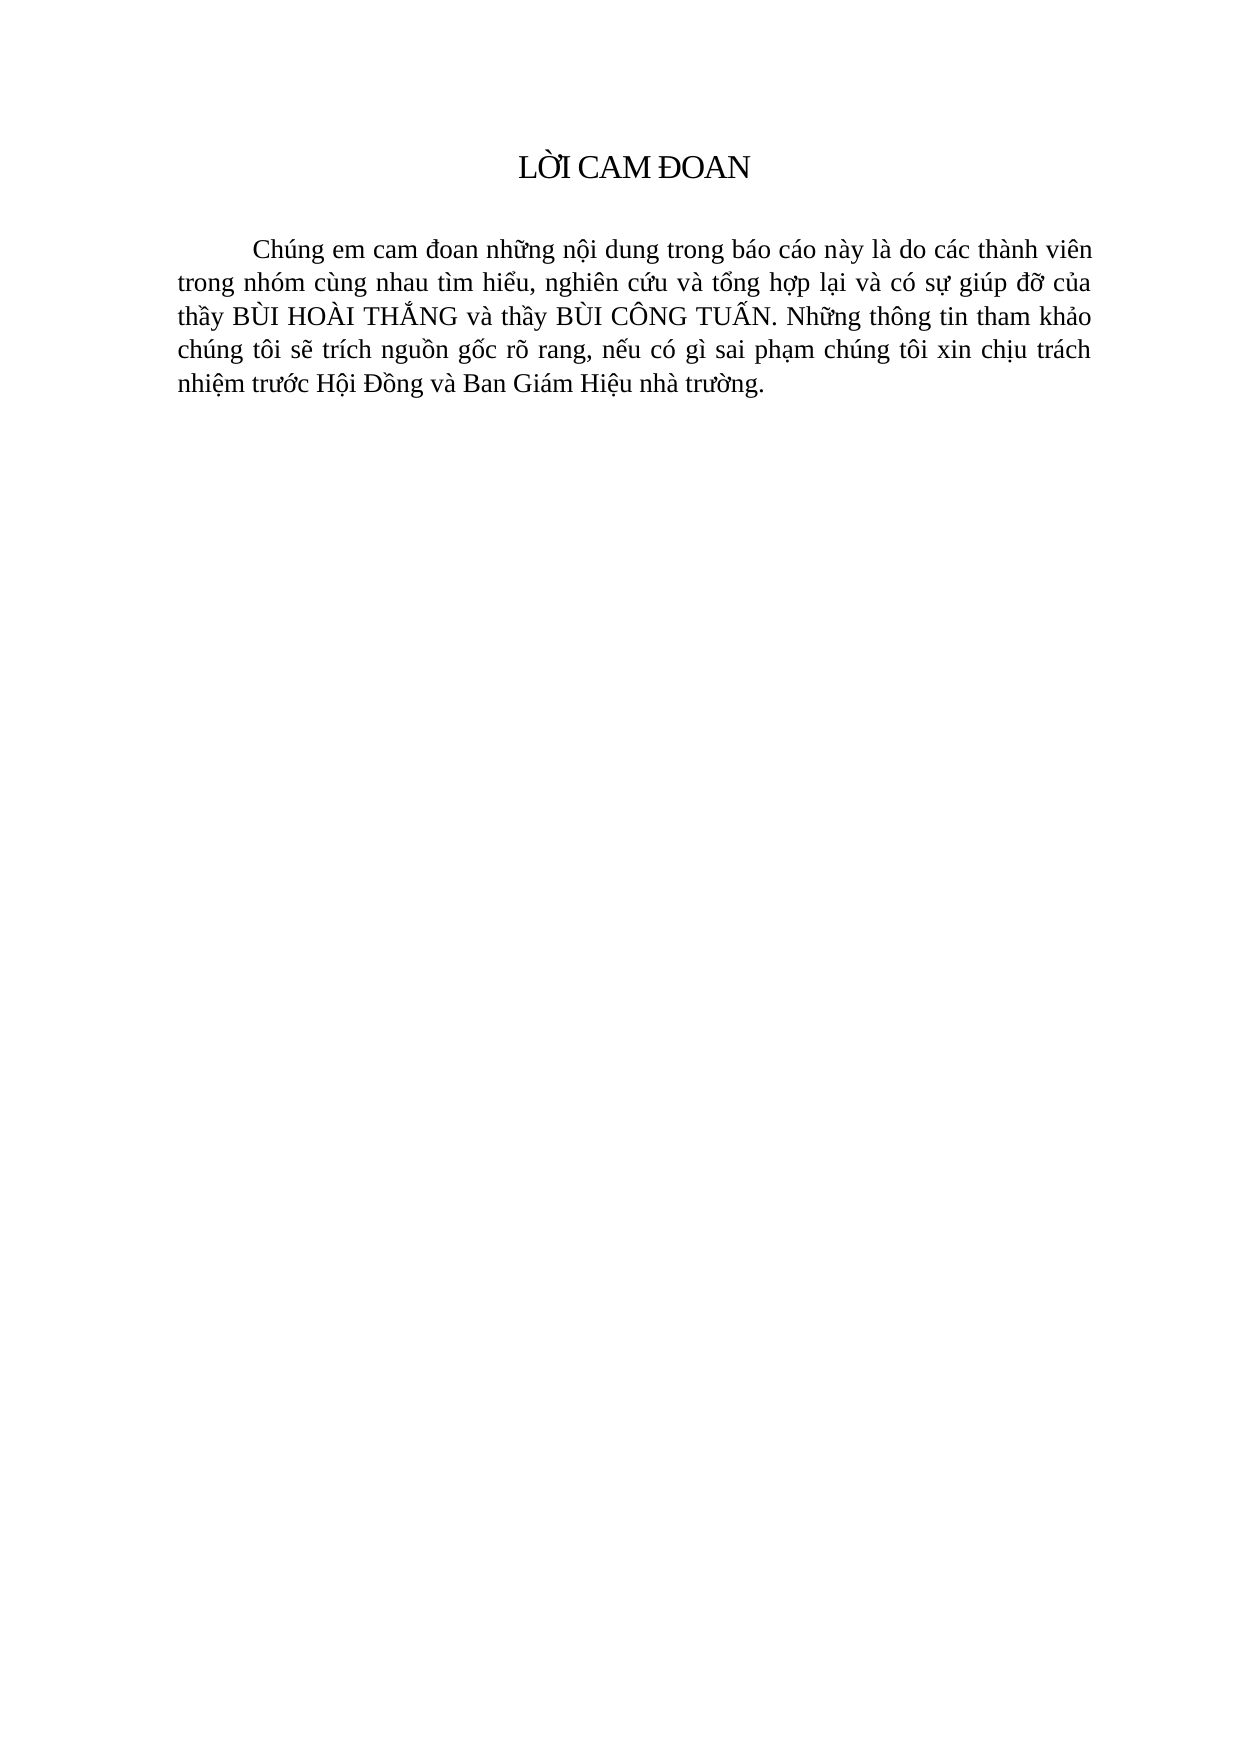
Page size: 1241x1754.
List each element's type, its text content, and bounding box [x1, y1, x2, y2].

title LỜI CAM ĐOAN [177, 148, 1092, 186]
text Chúng em cam đoan những nội dung trong báo cáo này là do các thành viên trong nhóm cùng nhau tìm hiểu, nghiên cứu và tổng hợp lại và có sự giúp đỡ của thầy BÙI HOÀI THẮNG và thầy BÙI CÔNG TUẤN. Những thông tin tham khảo chúng tôi sẽ trích nguồn gốc rõ rang, nếu có gì sai phạm chúng tôi xin chịu trách nhiệm trước Hội Đồng và Ban Giám Hiệu nhà trường. [177, 233, 1092, 398]
